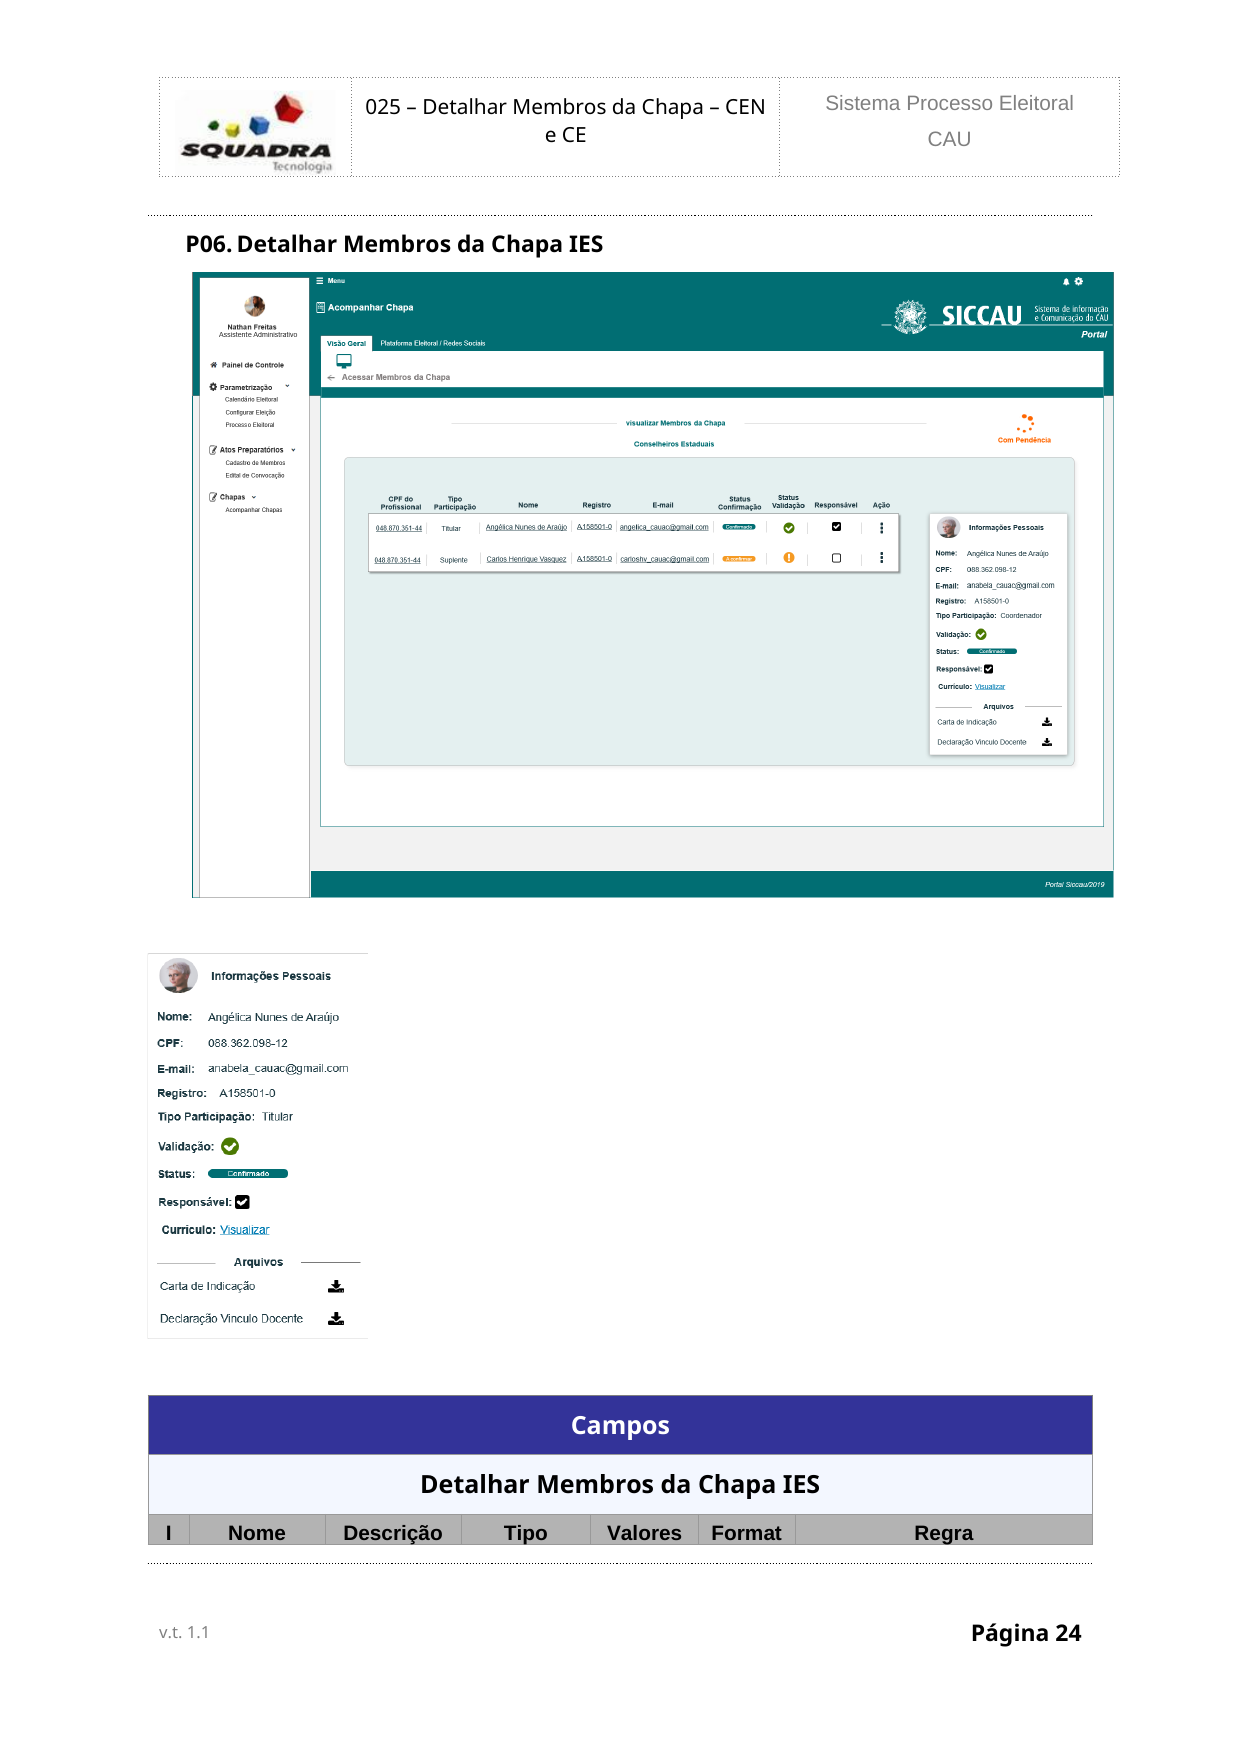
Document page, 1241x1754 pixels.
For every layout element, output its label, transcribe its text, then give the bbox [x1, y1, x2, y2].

picture [147, 953, 368, 1339]
table_cell Nome [190, 1515, 325, 1544]
picture [175, 90, 336, 176]
table_cell Descrição [326, 1515, 461, 1544]
table_cell Tipo [462, 1515, 590, 1544]
table_cell Detalhar Membros da Chapa IES [149, 1455, 1092, 1514]
table_cell Formato [699, 1515, 795, 1544]
table_cell Valores Válidos [591, 1515, 698, 1544]
table_header Campos [149, 1396, 1092, 1454]
table_cell ID [149, 1515, 189, 1544]
table_cell Regra [796, 1515, 1092, 1544]
picture [192, 272, 1137, 898]
list Detalhar Membros da Chapa IES [185, 228, 1092, 259]
